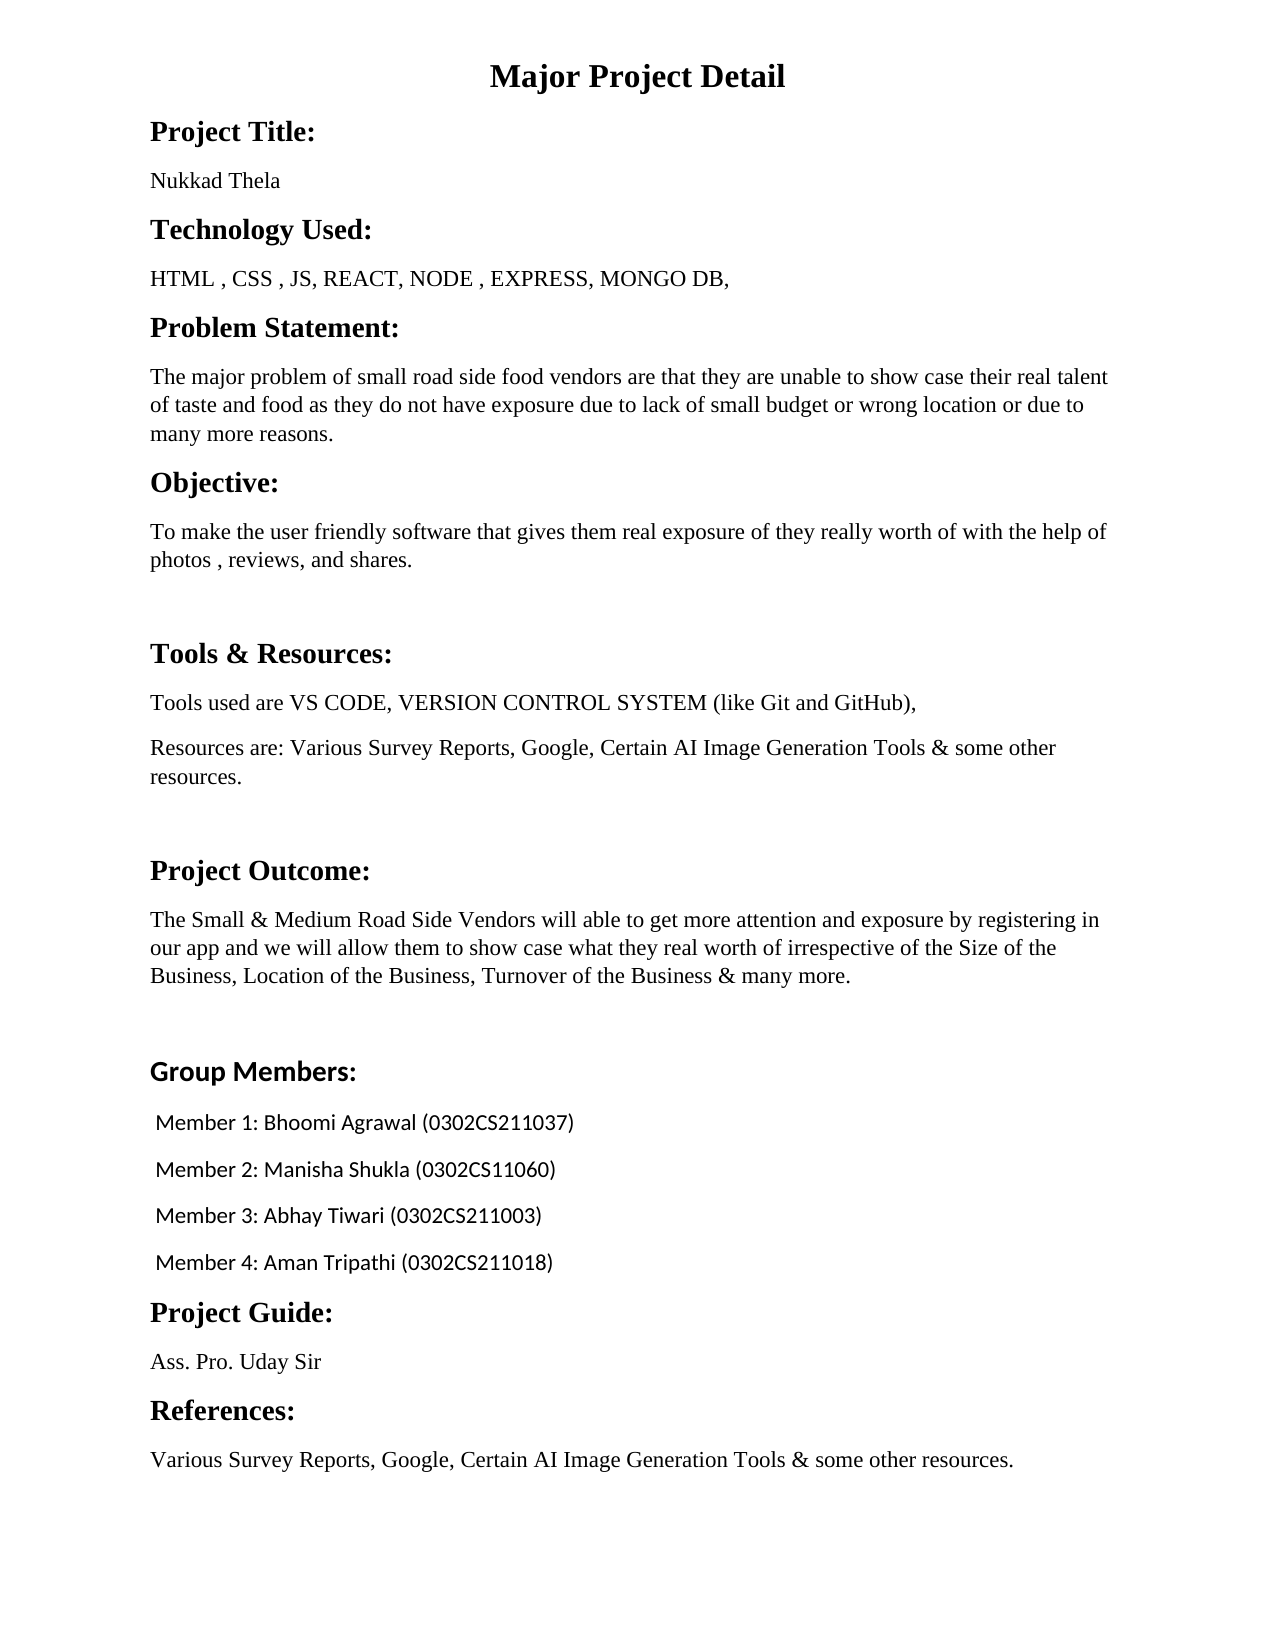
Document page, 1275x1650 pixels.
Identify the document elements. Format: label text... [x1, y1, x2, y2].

text Member 2: Manisha Shukla (0302CS11060) [150, 1155, 1125, 1183]
text Project Guide: [150, 1295, 1125, 1329]
text Major Project Detail [150, 56, 1125, 94]
text The major problem of small road side food vendors are that they are unable to show case their real talent of taste and food as they do not have exposure due to lack of small budget or wrong location or due to many more reasons. [150, 363, 1125, 446]
text Problem Statement: [150, 310, 1125, 344]
text Objective: [150, 465, 1125, 498]
text Member 1: Bhoomi Agrawal (0302CS211037) [150, 1108, 1125, 1136]
text Nukkad Thela [150, 167, 1125, 193]
text Ass. Pro. Uday Sir [150, 1348, 1125, 1374]
text Various Survey Reports, Google, Certain AI Image Generation Tools & some other resources. [150, 1446, 1125, 1472]
text Member 4: Aman Tripathi (0302CS211018) [150, 1248, 1125, 1277]
text The Small & Medium Road Side Vendors will able to get more attention and exposure by registering in our app and we will allow them to show case what they real worth of irrespective of the Size of the Business, Location of the Business, Turnover of the Business & many more. [150, 906, 1125, 989]
text Tools & Resources: [150, 636, 1125, 670]
text Technology Used: [150, 212, 1125, 246]
text Tools used are VS CODE, VERSION CONTROL SYSTEM (like Git and GitHub), [150, 689, 1125, 716]
text Project Title: [150, 114, 1125, 148]
text HTML , CSS , JS, REACT, NODE , EXPRESS, MONGO DB, [150, 265, 1125, 291]
text To make the user friendly software that gives them real exposure of they really worth of with the help of photos , reviews, and shares. [150, 518, 1125, 572]
text Resources are: Various Survey Reports, Google, Certain AI Image Generation Tools & some other resources. [150, 734, 1125, 789]
text Member 3: Abhay Tiwari (0302CS211003) [150, 1202, 1125, 1230]
text Group Members: [150, 1053, 1125, 1088]
text References: [150, 1393, 1125, 1427]
text Project Outcome: [150, 853, 1125, 886]
